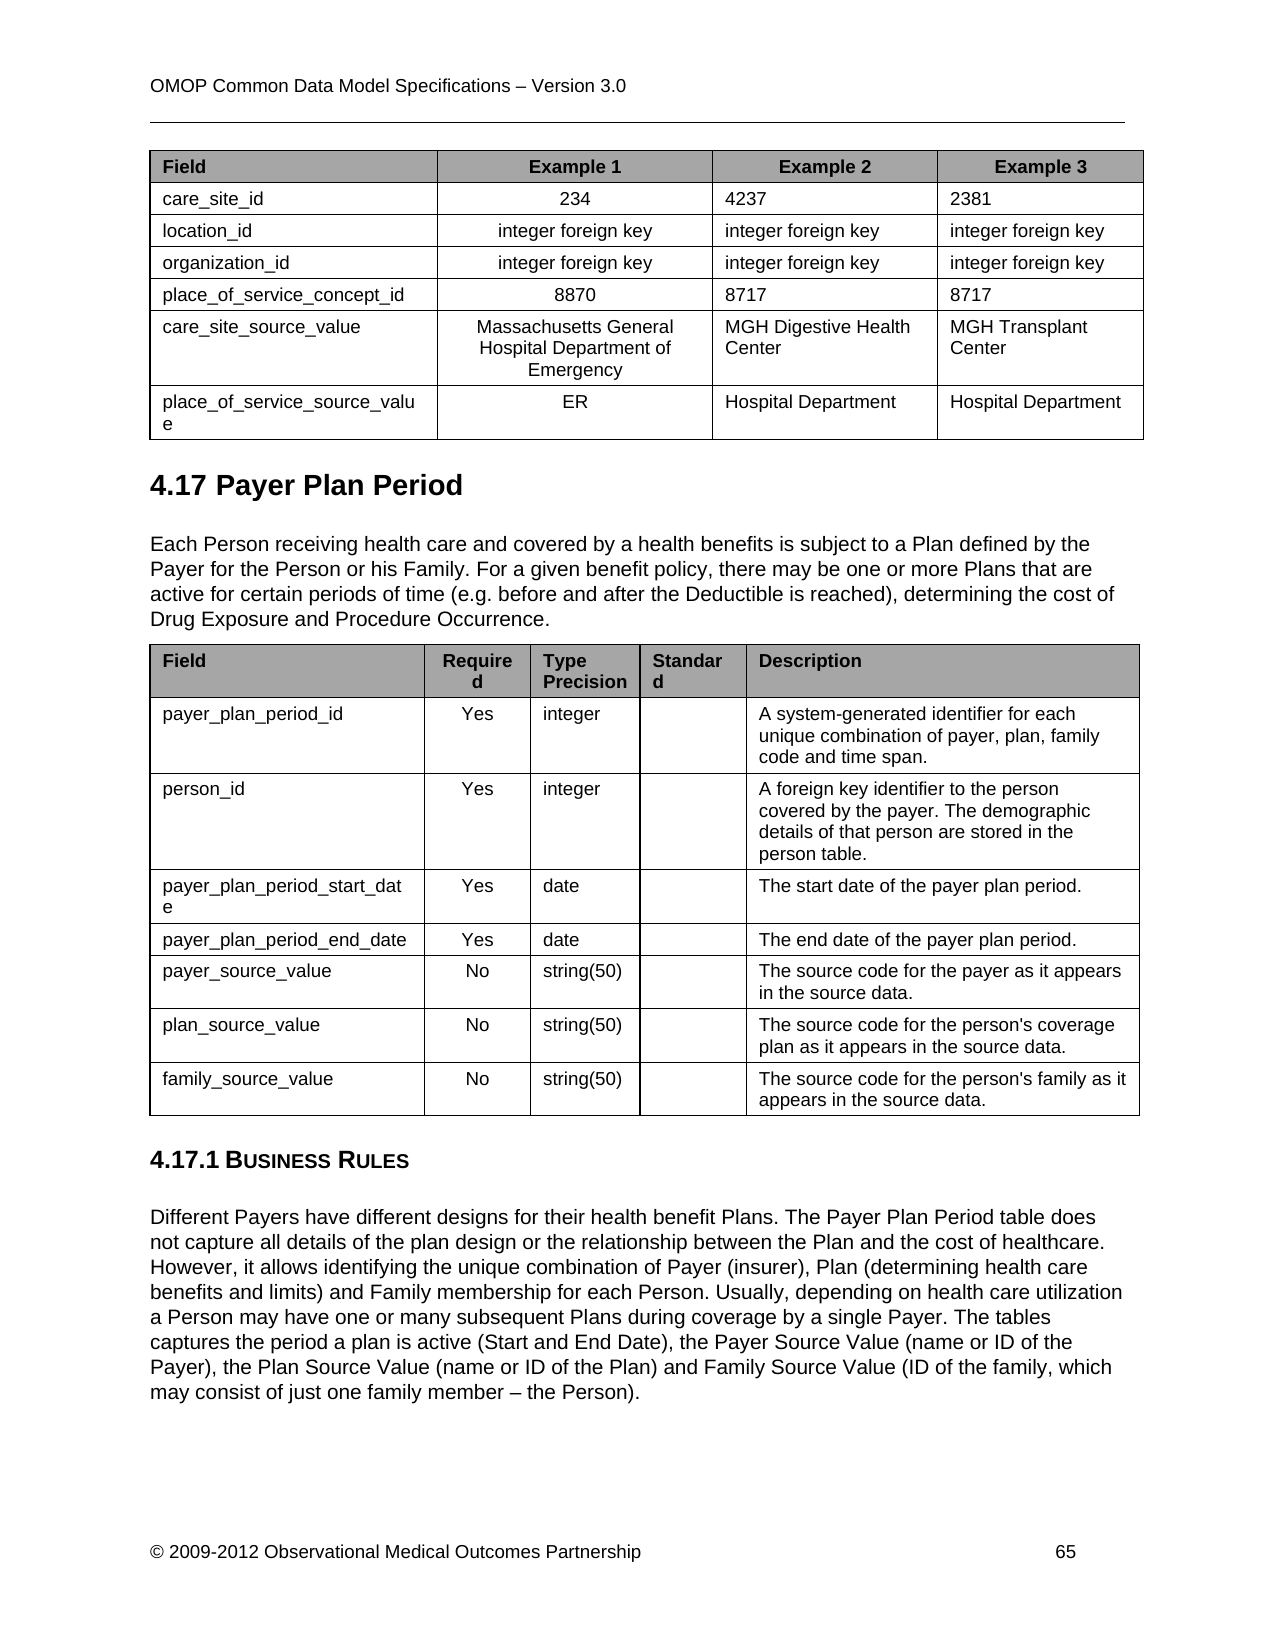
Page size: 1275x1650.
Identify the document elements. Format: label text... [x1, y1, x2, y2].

text Different Payers have different designs for their health benefit Plans. The Payer Plan Period table does not capture all details of the plan design or the relationship between the Plan and the cost of healthcare. However, it allows identifying the unique combination of Payer (insurer), Plan (determining health care benefits and limits) and Family membership for each Person. Usually, depending on health care utilization a Person may have one or many subsequent Plans during coverage by a single Payer. The tables captures the period a plan is active (Start and End Date), the Payer Source Value (name or ID of the Payer), the Plan Source Value (name or ID of the Plan) and Family Source Value (ID of the family, which may consist of just one family member – the Person). [150, 1204, 1124, 1404]
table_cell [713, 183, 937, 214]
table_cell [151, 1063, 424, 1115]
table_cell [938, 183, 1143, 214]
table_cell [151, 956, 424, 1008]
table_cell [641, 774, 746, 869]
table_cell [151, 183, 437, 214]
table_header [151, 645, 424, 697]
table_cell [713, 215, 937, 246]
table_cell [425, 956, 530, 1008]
subtitle Business Rules [150, 1145, 1125, 1174]
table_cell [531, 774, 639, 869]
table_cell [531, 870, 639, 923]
text Each Person receiving health care and covered by a health benefits is subject to a Plan defined by the Payer for the Person or his Family. For a given benefit policy, there may be one or more Plans that are active for certain periods of time (e.g. before and after the Deductible is reached), determining the cost of Drug Exposure and Procedure Occurrence. [150, 531, 1124, 631]
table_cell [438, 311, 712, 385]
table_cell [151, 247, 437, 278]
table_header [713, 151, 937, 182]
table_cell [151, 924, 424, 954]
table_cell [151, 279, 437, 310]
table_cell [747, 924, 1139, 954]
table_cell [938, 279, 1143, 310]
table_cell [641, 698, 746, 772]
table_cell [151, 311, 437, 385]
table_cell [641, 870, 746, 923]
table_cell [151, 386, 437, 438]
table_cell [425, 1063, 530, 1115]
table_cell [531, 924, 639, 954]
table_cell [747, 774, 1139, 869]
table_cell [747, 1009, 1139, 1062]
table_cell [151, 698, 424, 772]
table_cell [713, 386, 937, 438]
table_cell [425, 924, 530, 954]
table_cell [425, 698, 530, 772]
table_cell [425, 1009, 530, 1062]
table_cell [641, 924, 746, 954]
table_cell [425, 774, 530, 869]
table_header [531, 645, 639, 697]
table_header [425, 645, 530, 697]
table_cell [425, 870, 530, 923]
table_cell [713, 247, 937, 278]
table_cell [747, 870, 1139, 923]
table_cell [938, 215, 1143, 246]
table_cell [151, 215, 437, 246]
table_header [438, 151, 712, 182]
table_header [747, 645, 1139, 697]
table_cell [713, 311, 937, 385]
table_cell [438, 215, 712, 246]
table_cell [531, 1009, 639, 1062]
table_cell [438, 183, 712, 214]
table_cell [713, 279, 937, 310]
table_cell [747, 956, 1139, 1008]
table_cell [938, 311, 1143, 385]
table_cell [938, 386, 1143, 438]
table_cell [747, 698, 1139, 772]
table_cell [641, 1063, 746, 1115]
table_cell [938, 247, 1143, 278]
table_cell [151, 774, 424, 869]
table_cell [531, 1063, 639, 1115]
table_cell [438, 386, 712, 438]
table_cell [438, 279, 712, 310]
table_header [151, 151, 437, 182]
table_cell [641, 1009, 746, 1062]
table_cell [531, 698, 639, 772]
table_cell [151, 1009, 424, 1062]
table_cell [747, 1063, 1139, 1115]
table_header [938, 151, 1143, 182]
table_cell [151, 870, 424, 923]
subtitle Payer Plan Period [150, 469, 1125, 502]
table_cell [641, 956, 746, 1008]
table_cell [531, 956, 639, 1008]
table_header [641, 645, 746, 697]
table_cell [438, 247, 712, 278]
